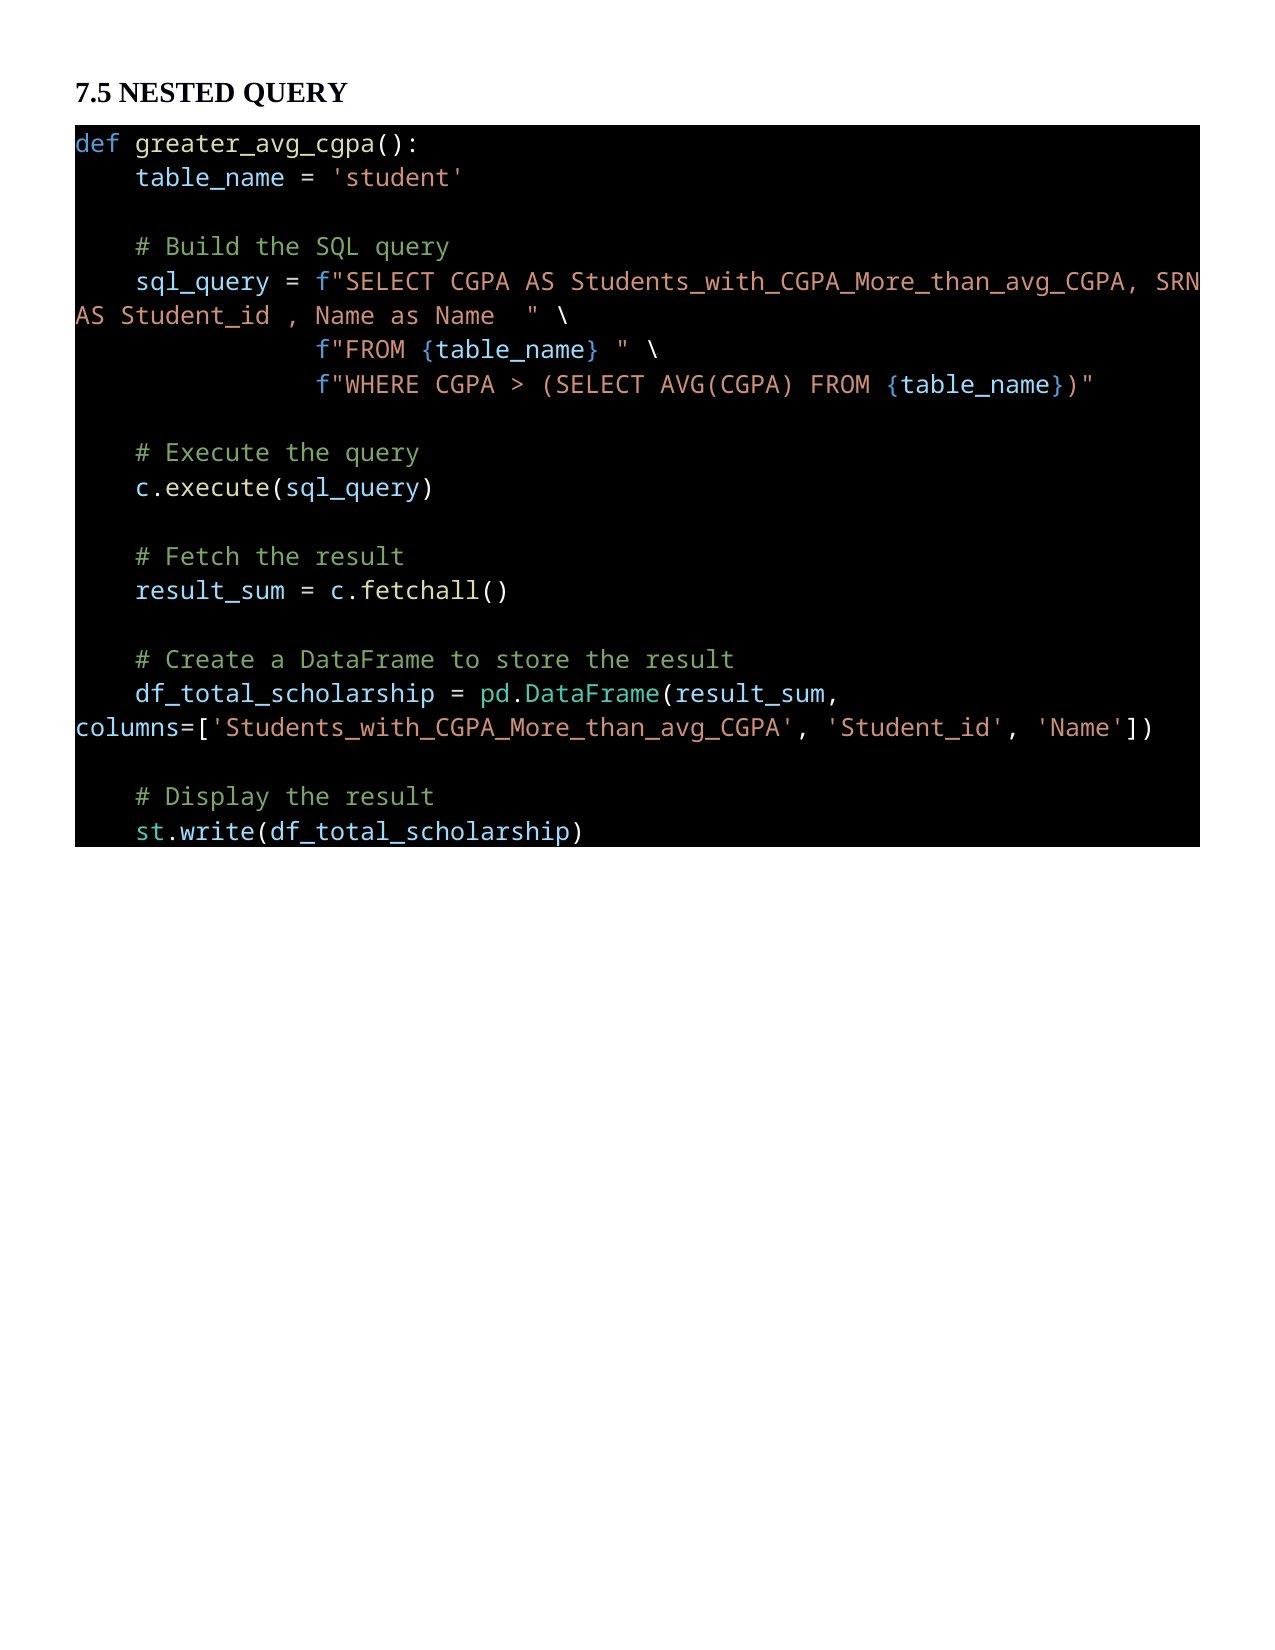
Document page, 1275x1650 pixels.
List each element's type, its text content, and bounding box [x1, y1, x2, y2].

text df_total_scholarship = pd.DataFrame(result_sum, columns=['Students_with_CGPA_More_than_avg_CGPA', 'Student_id', 'Name']) [75, 675, 1200, 744]
text table_name = 'student' [75, 160, 1200, 194]
text # Build the SQL query [75, 228, 1200, 263]
text # Create a DataFrame to store the result [75, 641, 1200, 675]
text def greater_avg_cgpa(): [75, 125, 1200, 160]
text st.write(df_total_scholarship) [75, 813, 1200, 847]
text 7.5 NESTED QUERY [75, 75, 1200, 108]
text # Display the result [75, 778, 1200, 813]
text result_sum = c.fetchall() [75, 572, 1200, 607]
text f"FROM {table_name} " \ [75, 332, 1200, 366]
text sql_query = f"SELECT CGPA AS Students_with_CGPA_More_than_avg_CGPA, SRN AS Student_id , Name as Name " \ [75, 263, 1200, 332]
text # Fetch the result [75, 538, 1200, 572]
text # Execute the query [75, 435, 1200, 469]
text c.execute(sql_query) [75, 469, 1200, 503]
text f"WHERE CGPA > (SELECT AVG(CGPA) FROM {table_name})" [75, 366, 1200, 400]
